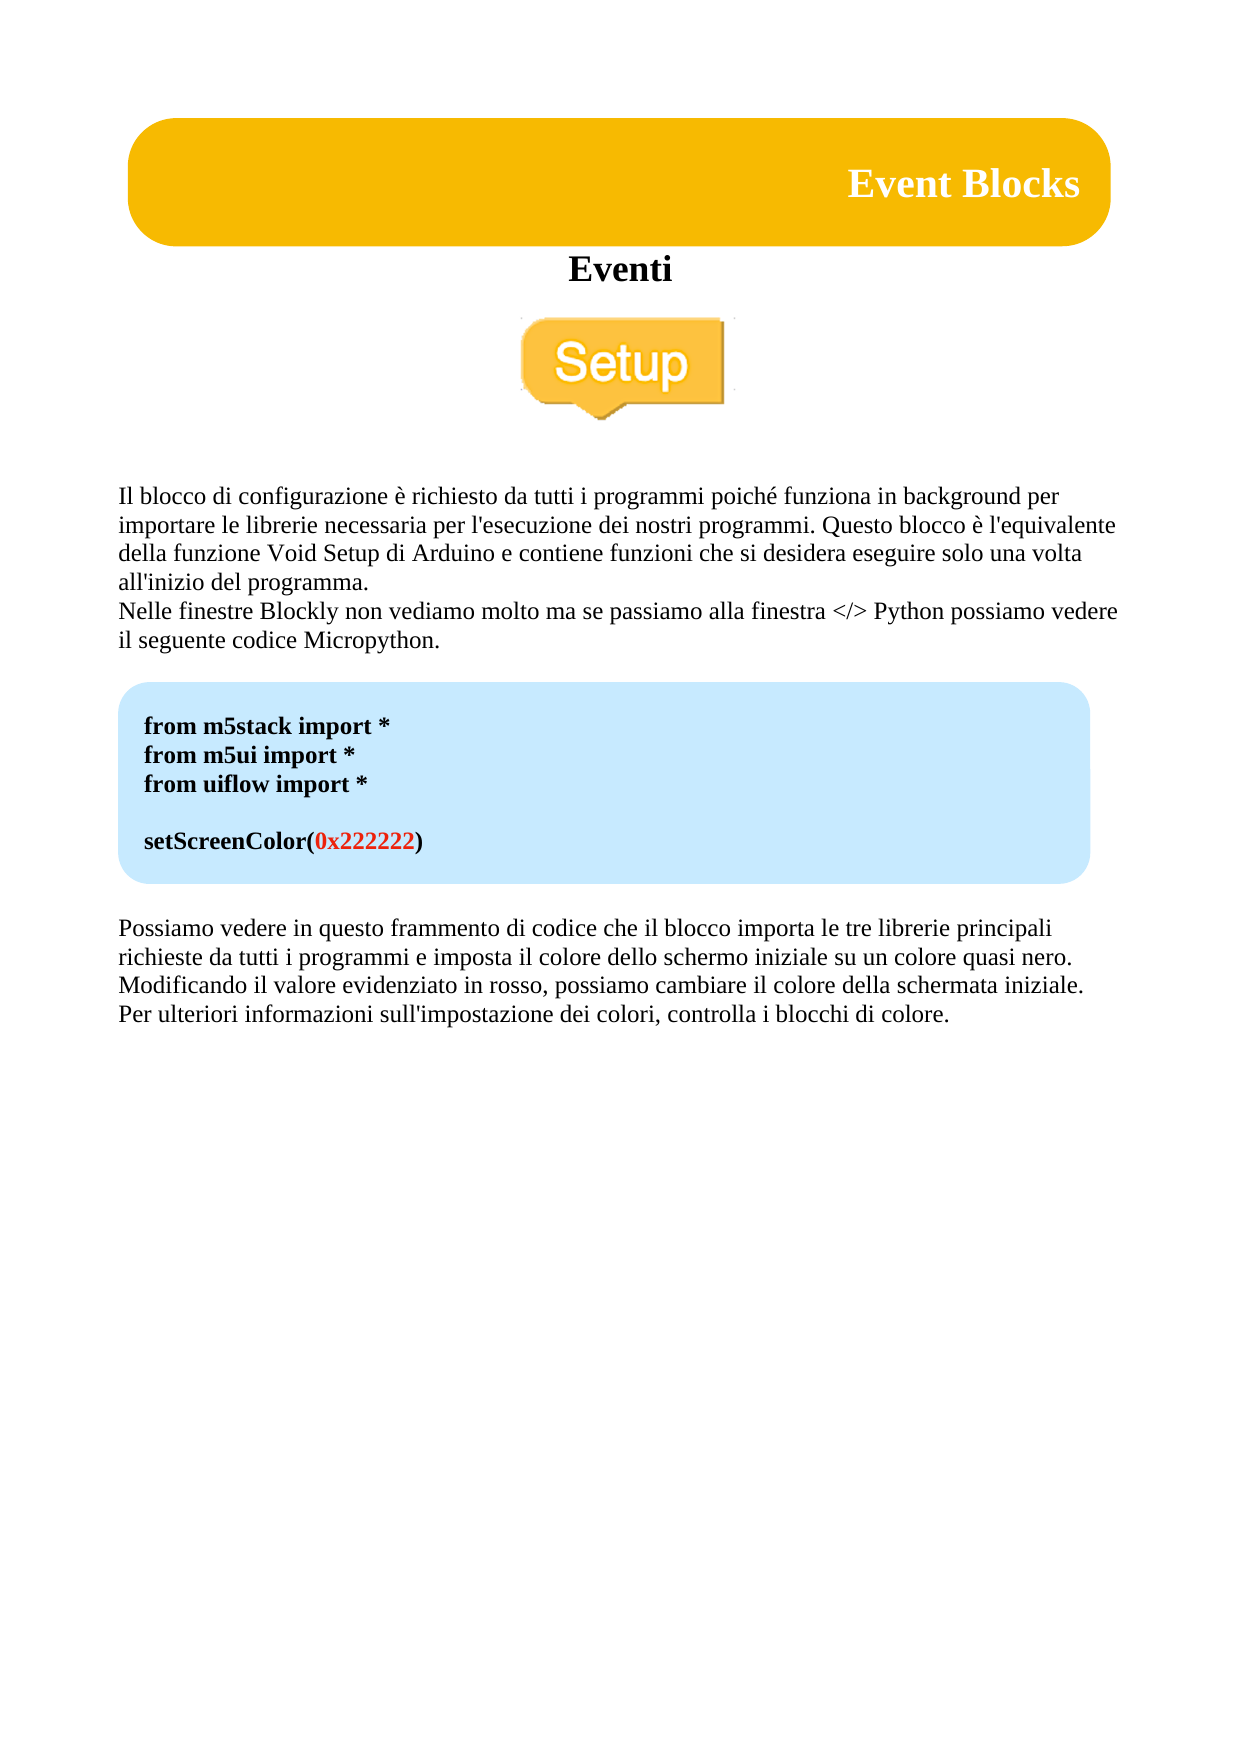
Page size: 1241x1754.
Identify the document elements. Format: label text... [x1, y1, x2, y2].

subtitle Eventi [118, 118, 1122, 289]
picture [466, 289, 774, 453]
text Nelle finestre Blockly non vediamo molto ma se passiamo alla finestra </> Python possiamo vedere il seguente codice Micropython. [118, 596, 1122, 653]
text Possiamo vedere in questo frammento di codice che il blocco importa le tre librerie principali richieste da tutti i programmi e imposta il colore dello schermo iniziale su un colore quasi nero. Modificando il valore evidenziato in rosso, possiamo cambiare il colore della schermata iniziale. Per ulteriori informazioni sull'impostazione dei colori, controlla i blocchi di colore. [118, 913, 1122, 1028]
text Il blocco di configurazione è richiesto da tutti i programmi poiché funziona in background per importare le librerie necessaria per l'esecuzione dei nostri programmi. Questo blocco è l'equivalente della funzione Void Setup di Arduino e contiene funzioni che si desidera eseguire solo una volta all'inizio del programma. [118, 481, 1122, 596]
